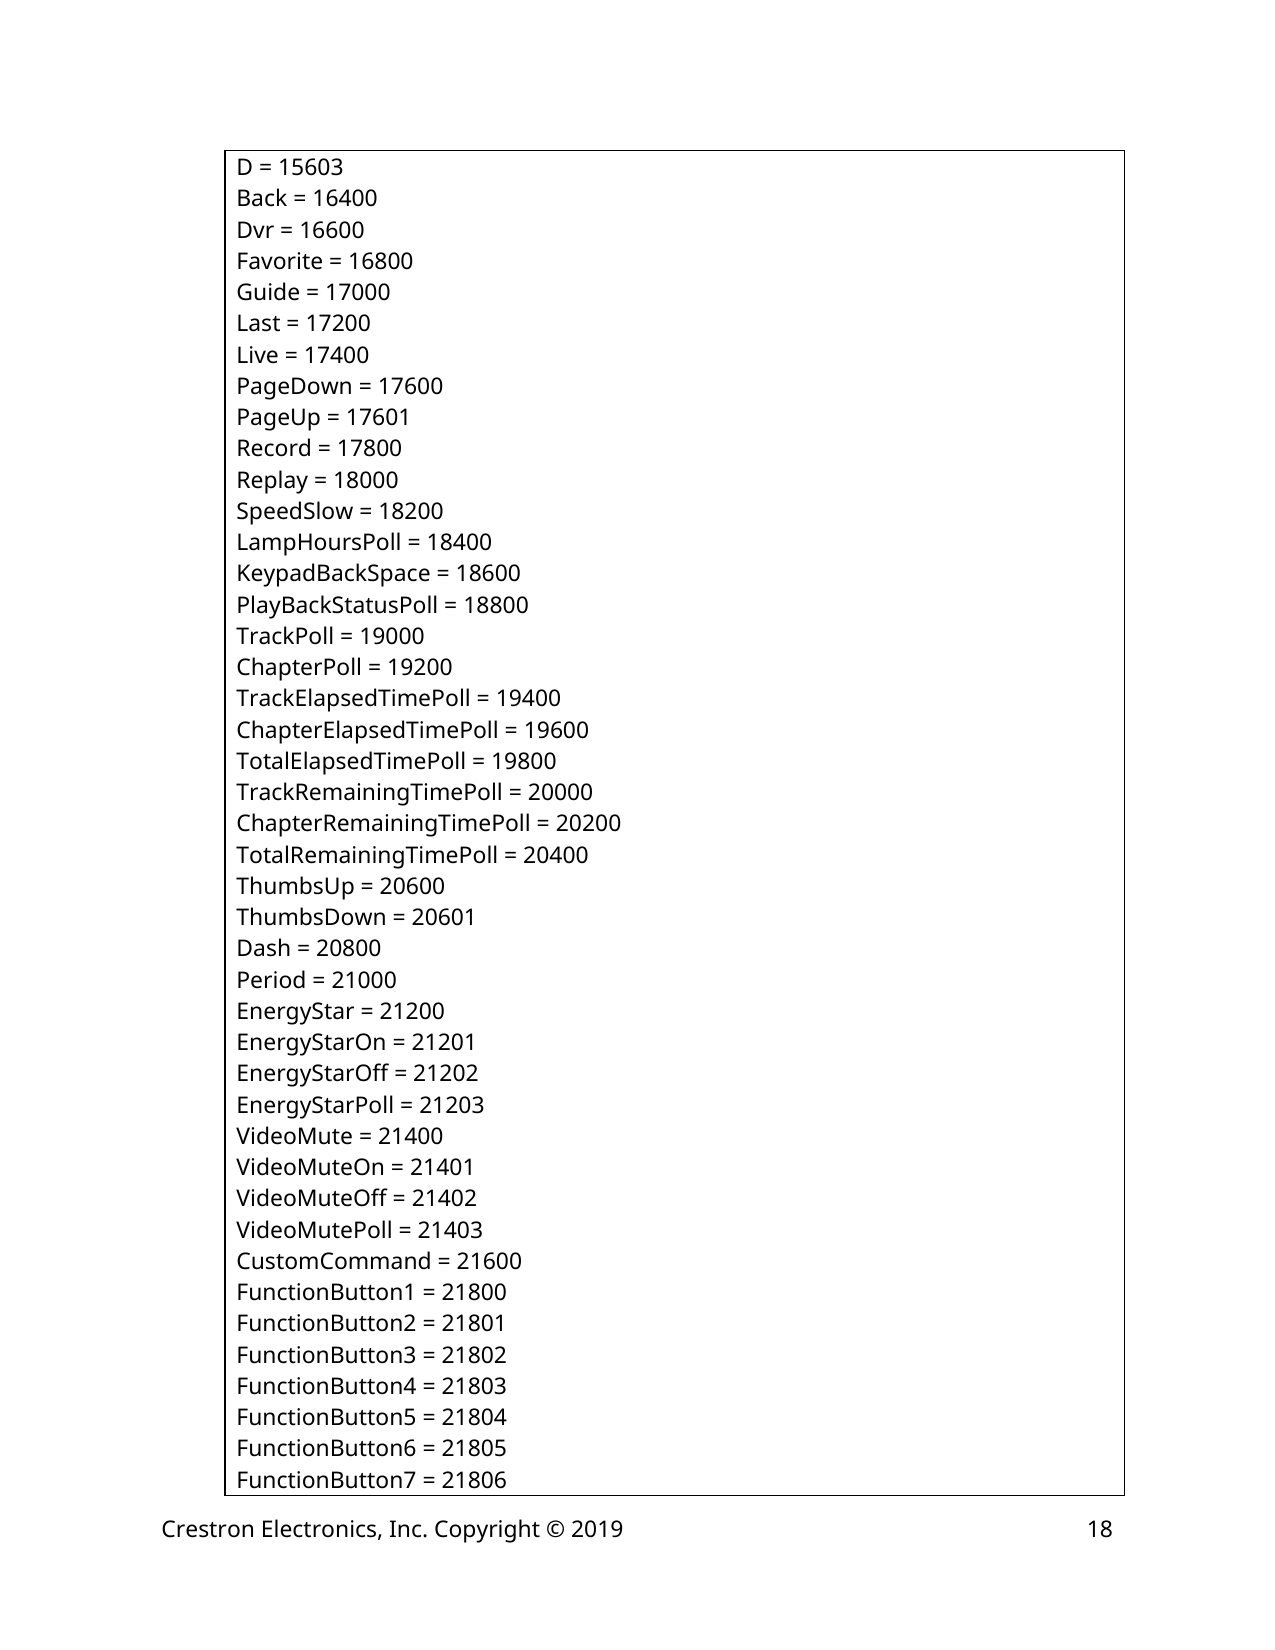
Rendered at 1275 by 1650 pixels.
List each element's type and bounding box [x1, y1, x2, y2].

table_header [226, 151, 1124, 1495]
